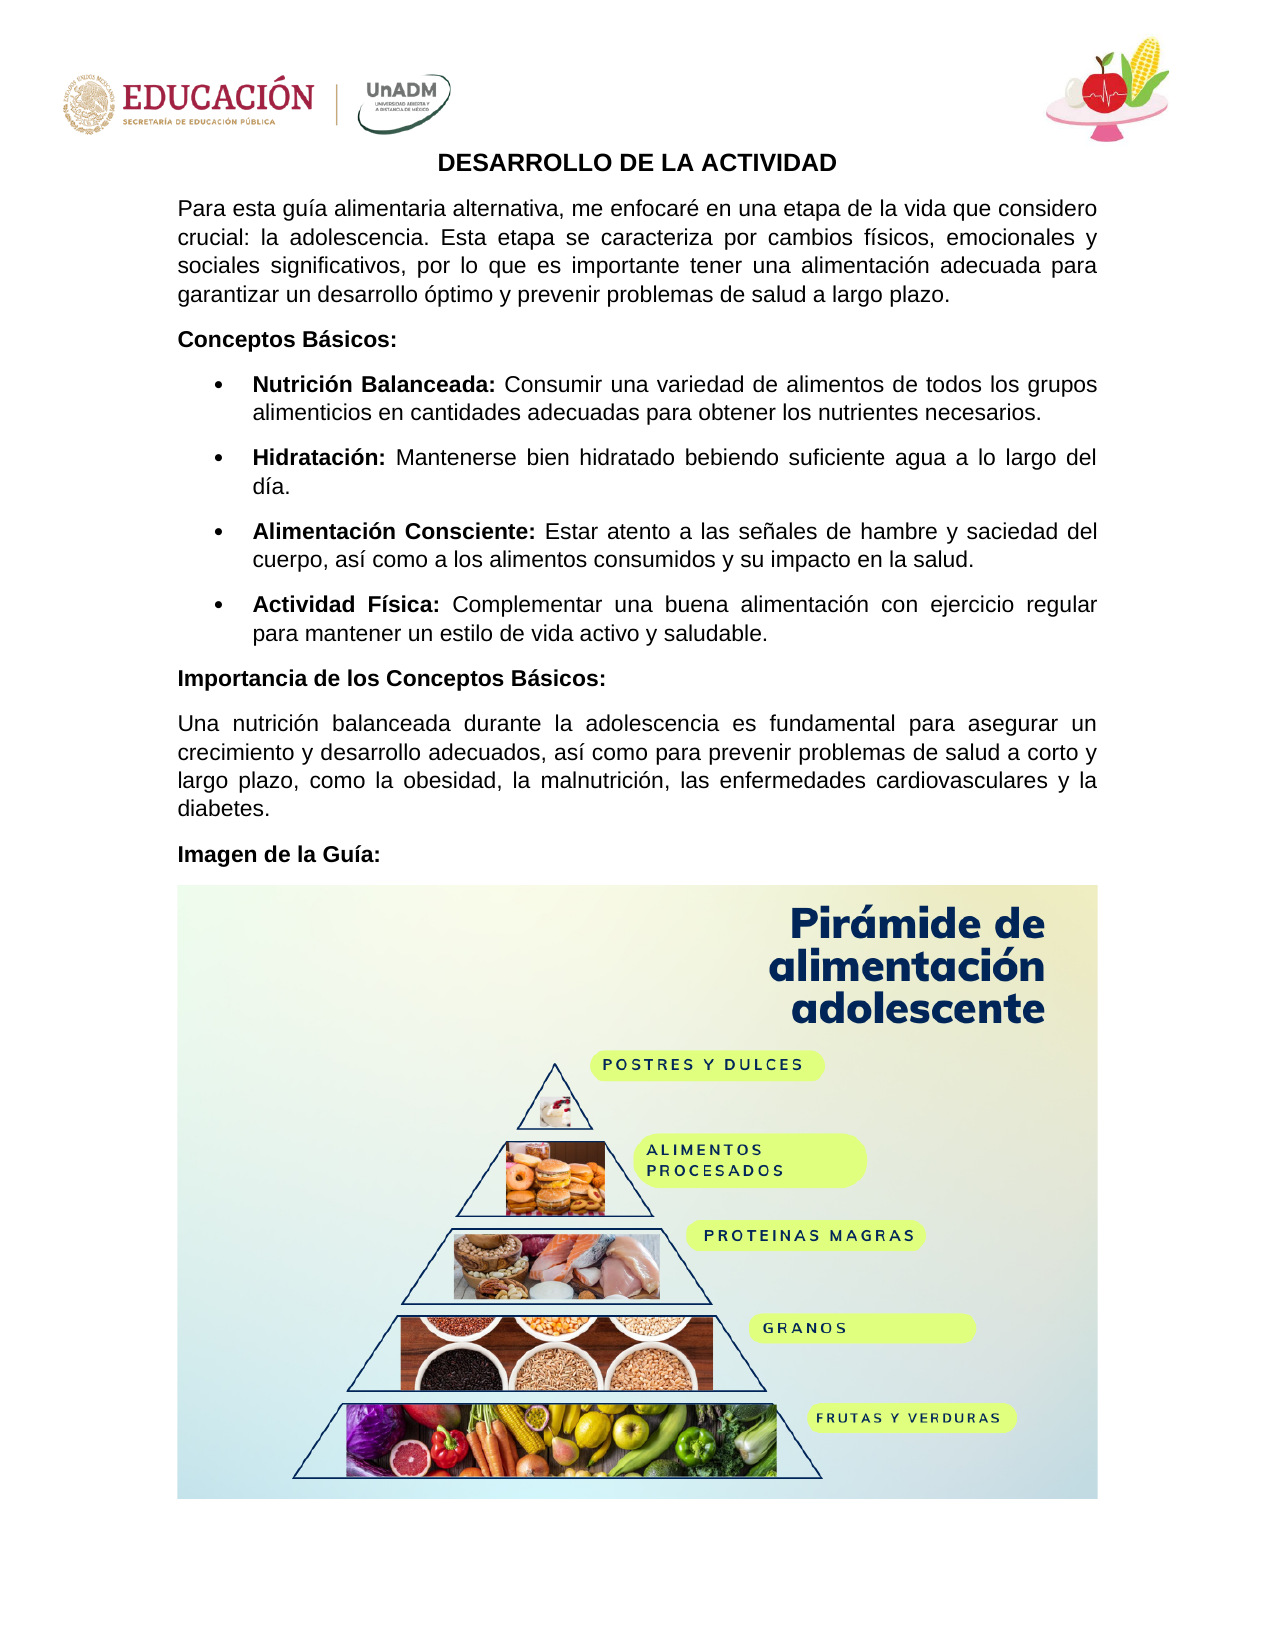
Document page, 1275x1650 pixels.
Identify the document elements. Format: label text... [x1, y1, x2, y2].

list Alimentación Consciente: Estar atento a las señales de hambre y saciedad del cuerpo, así como a los alimentos consumidos y su impacto en la salud. [215, 518, 1098, 573]
text Importancia de los Conceptos Básicos: [177, 665, 1098, 691]
text Una nutrición balanceada durante la adolescencia es fundamental para asegurar un crecimiento y desarrollo adecuados, así como para prevenir problemas de salud a corto y largo plazo, como la obesidad, la malnutrición, las enfermedades cardiovasculares y la diabetes. [177, 710, 1098, 822]
list Nutrición Balanceada: Consumir una variedad de alimentos de todos los grupos alimenticios en cantidades adecuadas para obtener los nutrientes necesarios. [215, 371, 1098, 426]
list Actividad Física: Complementar una buena alimentación con ejercicio regular para mantener un estilo de vida activo y saludable. [215, 591, 1098, 646]
list Hidratación: Mantenerse bien hidratado bebiendo suficiente agua a lo largo del día. [215, 444, 1098, 499]
picture [63, 65, 451, 146]
text Para esta guía alimentaria alternativa, me enfocaré en una etapa de la vida que considero crucial: la adolescencia. Esta etapa se caracteriza por cambios físicos, emocionales y sociales significativos, por lo que es importante tener una alimentación adecuada para garantizar un desarrollo óptimo y prevenir problemas de salud a largo plazo. [177, 195, 1098, 307]
picture [1042, 34, 1170, 148]
text Conceptos Básicos: [177, 326, 1098, 352]
text DESARROLLO DE LA ACTIVIDAD [177, 148, 1098, 176]
text Imagen de la Guía: [177, 841, 1098, 867]
picture [177, 885, 1098, 1499]
